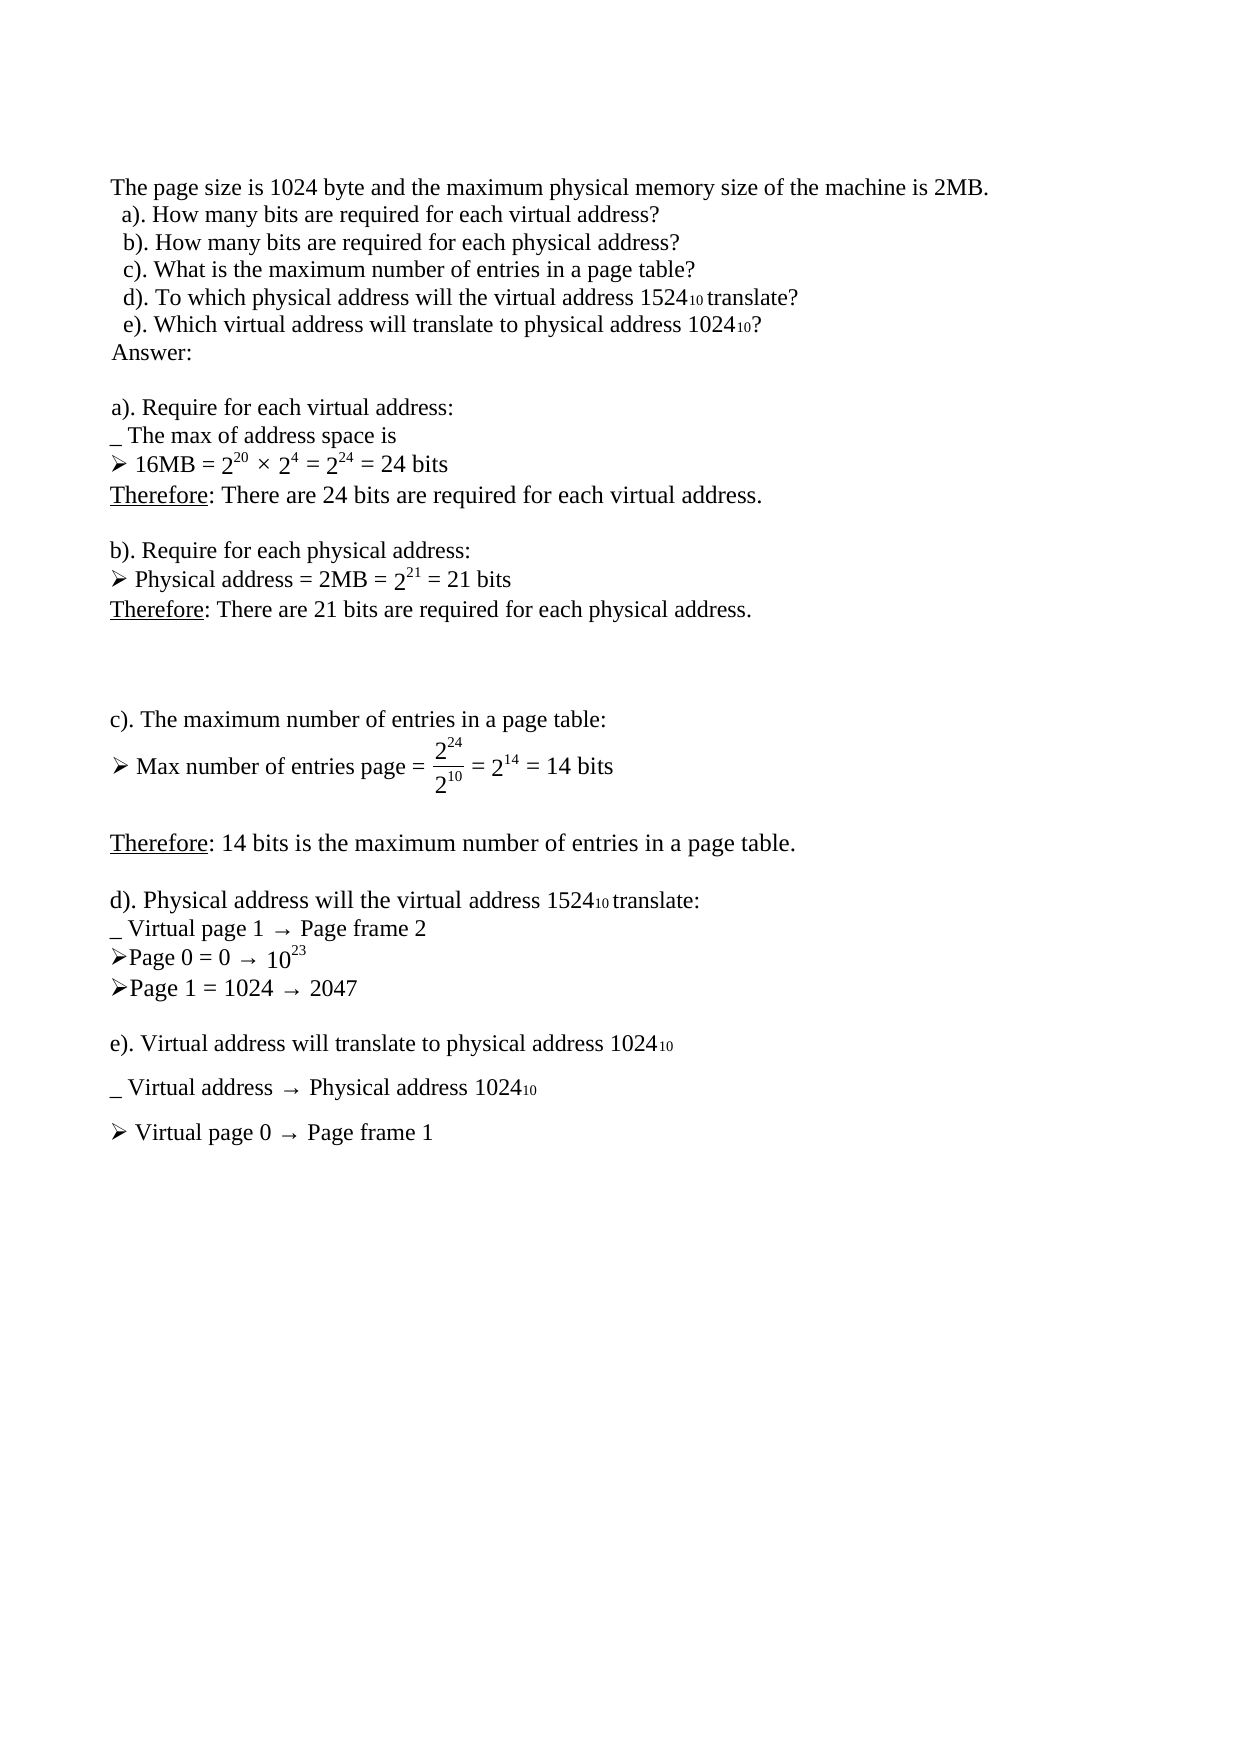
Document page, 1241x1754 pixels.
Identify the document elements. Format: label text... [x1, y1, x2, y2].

text Answer: [111, 338, 1150, 366]
text _ Virtual page 1 → Page frame 2 [109, 914, 1150, 941]
text b). Require for each physical address: [109, 536, 1150, 564]
text Therefore: There are 24 bits are required for each virtual address. [109, 480, 1150, 508]
text Page 0 = 0 → [109, 941, 1150, 973]
text Physical address = 2MB = = 21 bits [109, 564, 1150, 595]
text d). To which physical address will the virtual address 152410 translate? [111, 283, 1150, 311]
text b). How many bits are required for each physical address? [111, 228, 1150, 255]
text a). How many bits are required for each virtual address? [109, 200, 1150, 228]
text a). Require for each virtual address: [111, 393, 1150, 421]
text e). Which virtual address will translate to physical address 102410? [111, 311, 1150, 338]
text c). The maximum number of entries in a page table: [109, 705, 1150, 733]
text _ Virtual address → Physical address 102410 [109, 1073, 1150, 1101]
text Therefore: 14 bits is the maximum number of entries in a page table. [109, 828, 1150, 856]
text The page size is 1024 byte and the maximum physical memory size of the machine is 2MB. [110, 172, 1150, 200]
text e). Virtual address will translate to physical address 102410 [109, 1029, 1150, 1057]
text d). Physical address will the virtual address 152410 translate: [109, 885, 1150, 914]
text _ The max of address space is [109, 421, 1150, 448]
text Virtual page 0 → Page frame 1 [109, 1118, 1150, 1145]
text 16MB = = = 24 bits [109, 448, 1150, 480]
text Therefore: There are 21 bits are required for each physical address. [109, 595, 1150, 622]
text c). What is the maximum number of entries in a page table? [111, 255, 1150, 283]
text Max number of entries page = = = 14 bits [111, 733, 1150, 799]
text Page 1 = 1024 → 2047 [109, 973, 1150, 1001]
